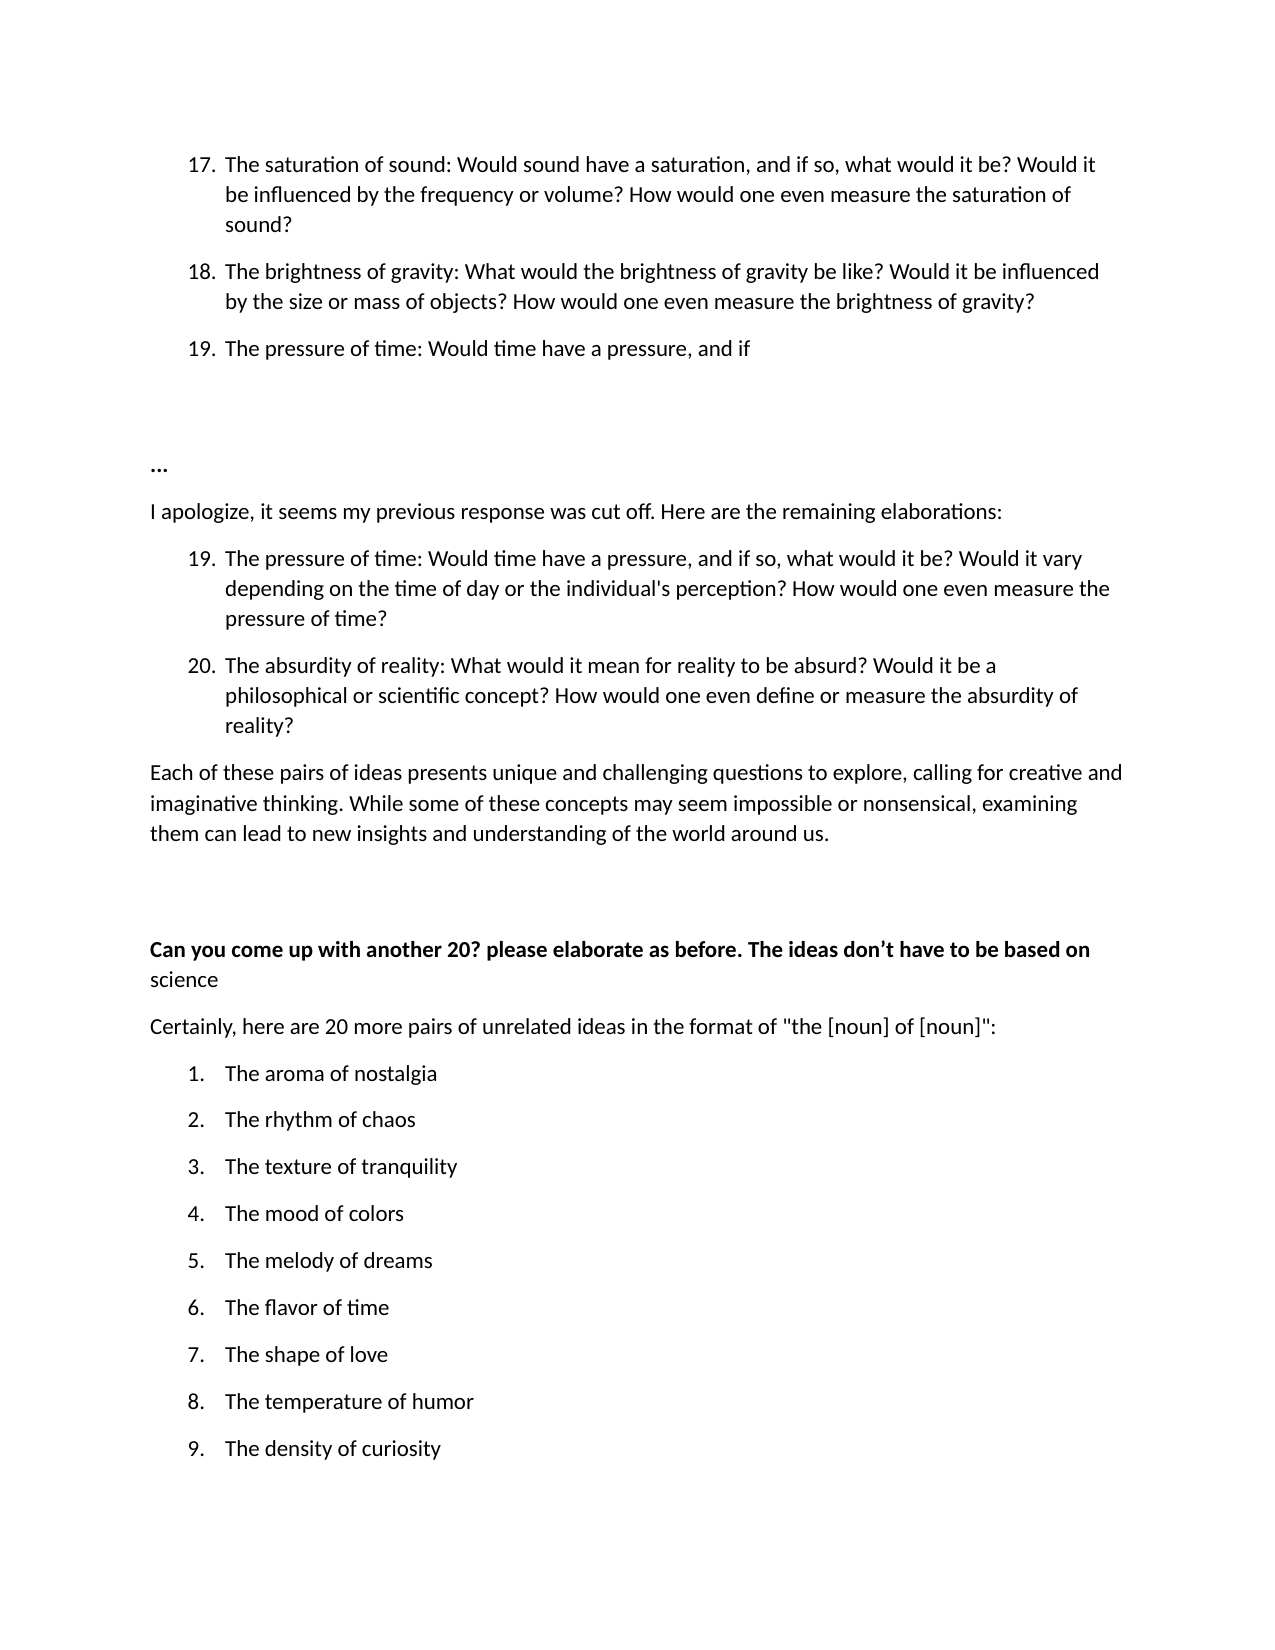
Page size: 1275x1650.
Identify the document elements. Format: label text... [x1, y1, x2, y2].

list The saturation of sound: Would sound have a saturation, and if so, what would it be? Would it be influenced by the frequency or volume? How would one even measure the saturation of sound? [187, 150, 1125, 238]
list The mood of colors [187, 1199, 1125, 1227]
list The brightness of gravity: What would the brightness of gravity be like? Would it be influenced by the size or mass of objects? How would one even measure the brightness of gravity? [187, 257, 1125, 316]
text Each of these pairs of ideas presents unique and challenging questions to explore, calling for creative and imaginative thinking. While some of these concepts may seem impossible or nonsensical, examining them can lead to new insights and understanding of the world around us. [150, 758, 1125, 847]
list The shape of love [187, 1340, 1125, 1368]
list The melody of dreams [187, 1246, 1125, 1274]
list The pressure of time: Would time have a pressure, and if so, what would it be? Would it vary depending on the time of day or the individual's perception? How would one even measure the pressure of time? [187, 544, 1125, 632]
text I apologize, it seems my previous response was cut off. Here are the remaining elaborations: [150, 497, 1125, 525]
list The pressure of time: Would time have a pressure, and if [187, 334, 1125, 362]
text ... [150, 450, 1125, 478]
list The absurdity of reality: What would it mean for reality to be absurd? Would it be a philosophical or scientific concept? How would one even define or measure the absurdity of reality? [187, 651, 1125, 740]
list The texture of tranquility [187, 1152, 1125, 1181]
list The rhythm of chaos [187, 1106, 1125, 1134]
list The aroma of nostalgia [187, 1059, 1125, 1087]
list The flavor of time [187, 1293, 1125, 1321]
text Certainly, here are 20 more pairs of unrelated ideas in the format of "the [noun] of [noun]": [150, 1012, 1125, 1040]
list The density of curiosity [187, 1434, 1125, 1462]
list The temperature of humor [187, 1387, 1125, 1415]
text Can you come up with another 20? please elaborate as before. The ideas don’t have to be based on science [150, 935, 1125, 993]
